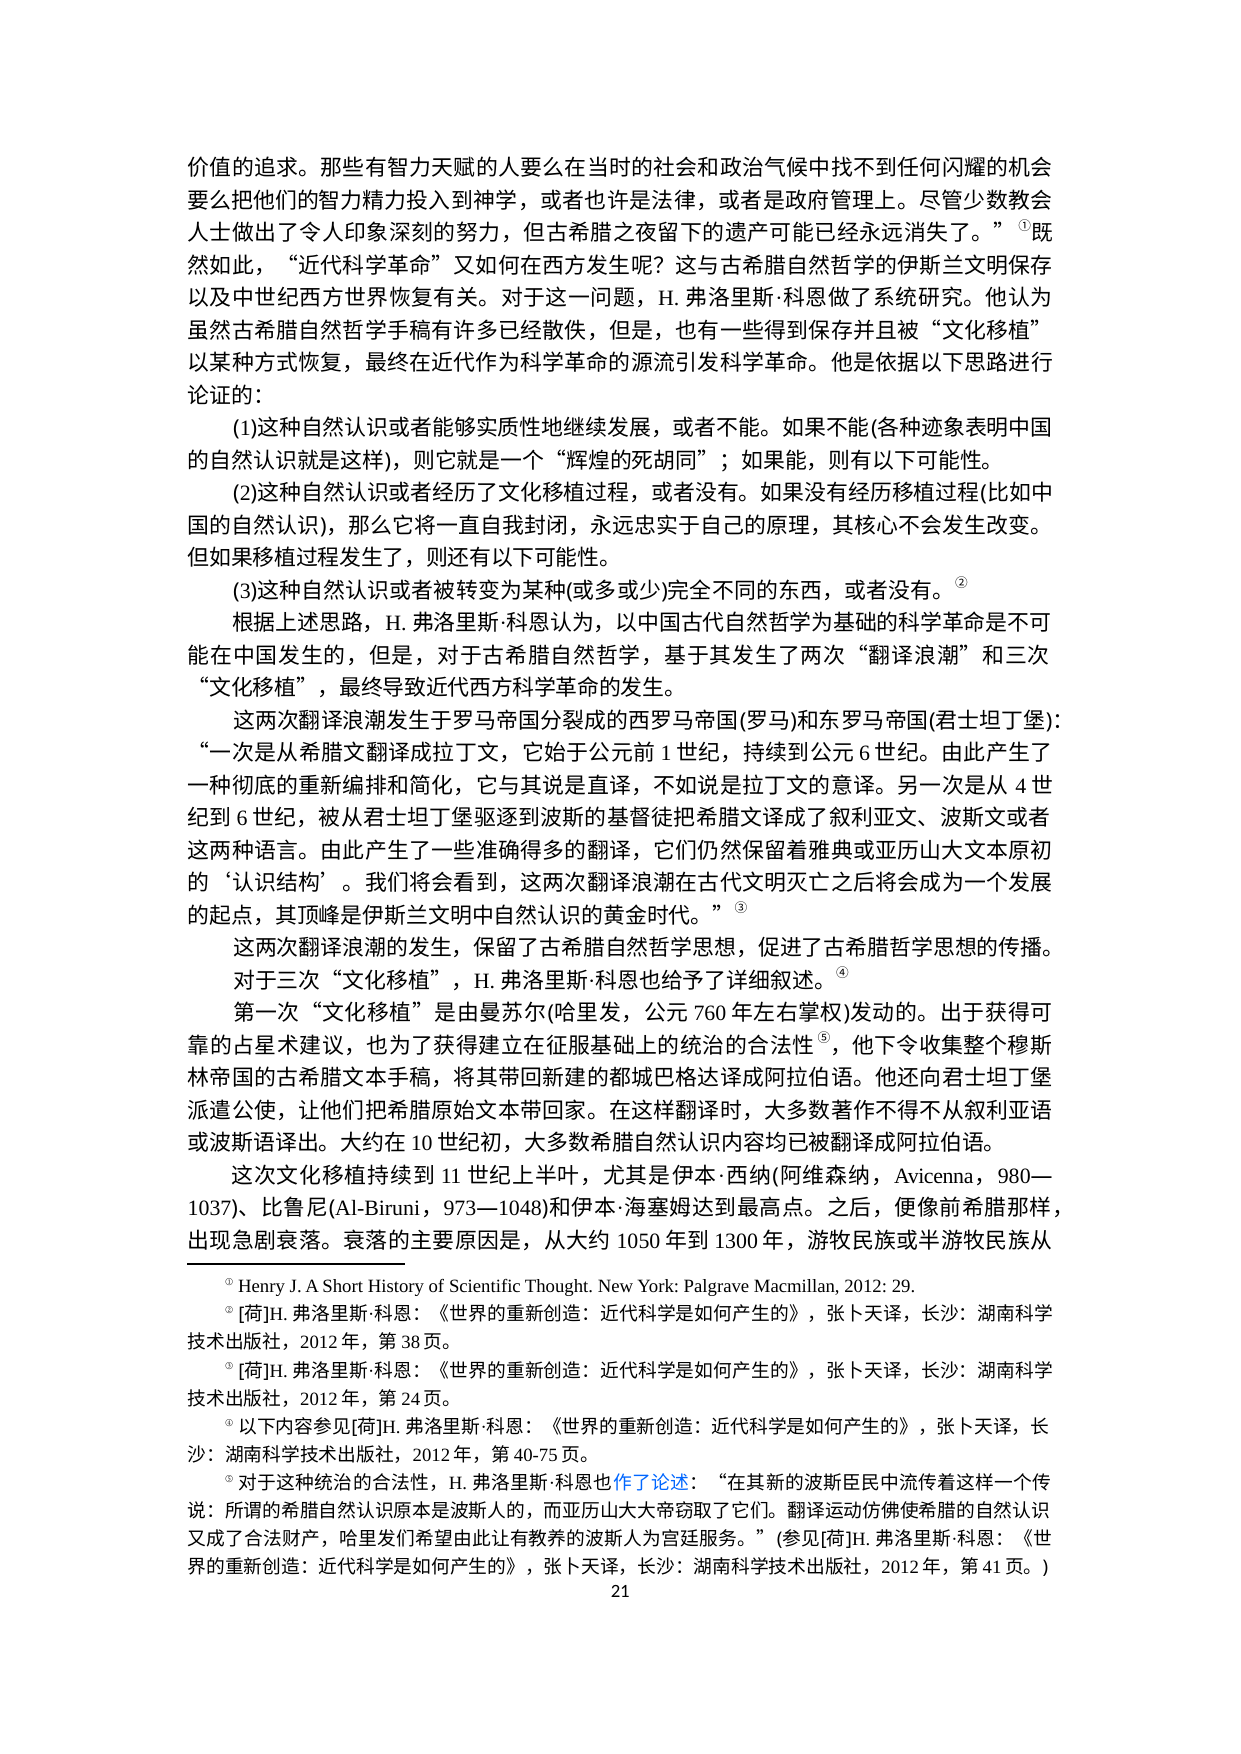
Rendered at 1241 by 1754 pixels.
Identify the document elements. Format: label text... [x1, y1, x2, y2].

text 这两次翻译浪潮的发生，保留了古希腊自然哲学思想，促进了古希腊哲学思想的传播。 [187, 930, 1053, 962]
text (2)这种自然认识或者经历了文化移植过程，或者没有。如果没有经历移植过程(比如中国的自然认识)，那么它将一直自我封闭，永远忠实于自己的原理，其核心不会发生改变。但如果移植过程发生了，则还有以下可能性。 [187, 475, 1053, 572]
text 第一次“文化移植”是由曼苏尔(哈里发，公元760年左右掌权)发动的。出于获得可靠的占星术建议，也为了获得建立在征服基础上的统治的合法性，他下令收集整个穆斯林帝国的古希腊文本手稿，将其带回新建的都城巴格达译成阿拉伯语。他还向君士坦丁堡派遣公使，让他们把希腊原始文本带回家。在这样翻译时，大多数著作不得不从叙利亚语或波斯语译出。大约在10世纪初，大多数希腊自然认识内容均已被翻译成阿拉伯语。 [187, 995, 1053, 1157]
text 对于三次“文化移植”，H. 弗洛里斯·科恩也给予了详细叙述。 [187, 962, 1053, 995]
text 根据上述思路，H. 弗洛里斯·科恩认为，以中国古代自然哲学为基础的科学革命是不可能在中国发生的，但是，对于古希腊自然哲学，基于其发生了两次“翻译浪潮”和三次“文化移植”，最终导致近代西方科学革命的发生。 [187, 605, 1053, 702]
text (1)这种自然认识或者能够实质性地继续发展，或者不能。如果不能(各种迹象表明中国的自然认识就是这样)，则它就是一个“辉煌的死胡同”；如果能，则有以下可能性。 [187, 410, 1053, 475]
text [187, 1157, 1053, 1255]
text (3)这种自然认识或者被转变为某种(或多或少)完全不同的东西，或者没有。 [187, 572, 1053, 605]
text 这两次翻译浪潮发生于罗马帝国分裂成的西罗马帝国(罗马)和东罗马帝国(君士坦丁堡)：“一次是从希腊文翻译成拉丁文，它始于公元前1世纪，持续到公元6世纪。由此产生了一种彻底的重新编排和简化，它与其说是直译，不如说是拉丁文的意译。另一次是从4世纪到6世纪，被从君士坦丁堡驱逐到波斯的基督徒把希腊文译成了叙利亚文、波斯文或者这两种语言。由此产生了一些准确得多的翻译，它们仍然保留着雅典或亚历山大文本原初的‘认识结构’。我们将会看到，这两次翻译浪潮在古代文明灭亡之后将会成为一个发展的起点，其顶峰是伊斯兰文明中自然认识的黄金时代。” [187, 702, 1053, 930]
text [187, 150, 1053, 410]
